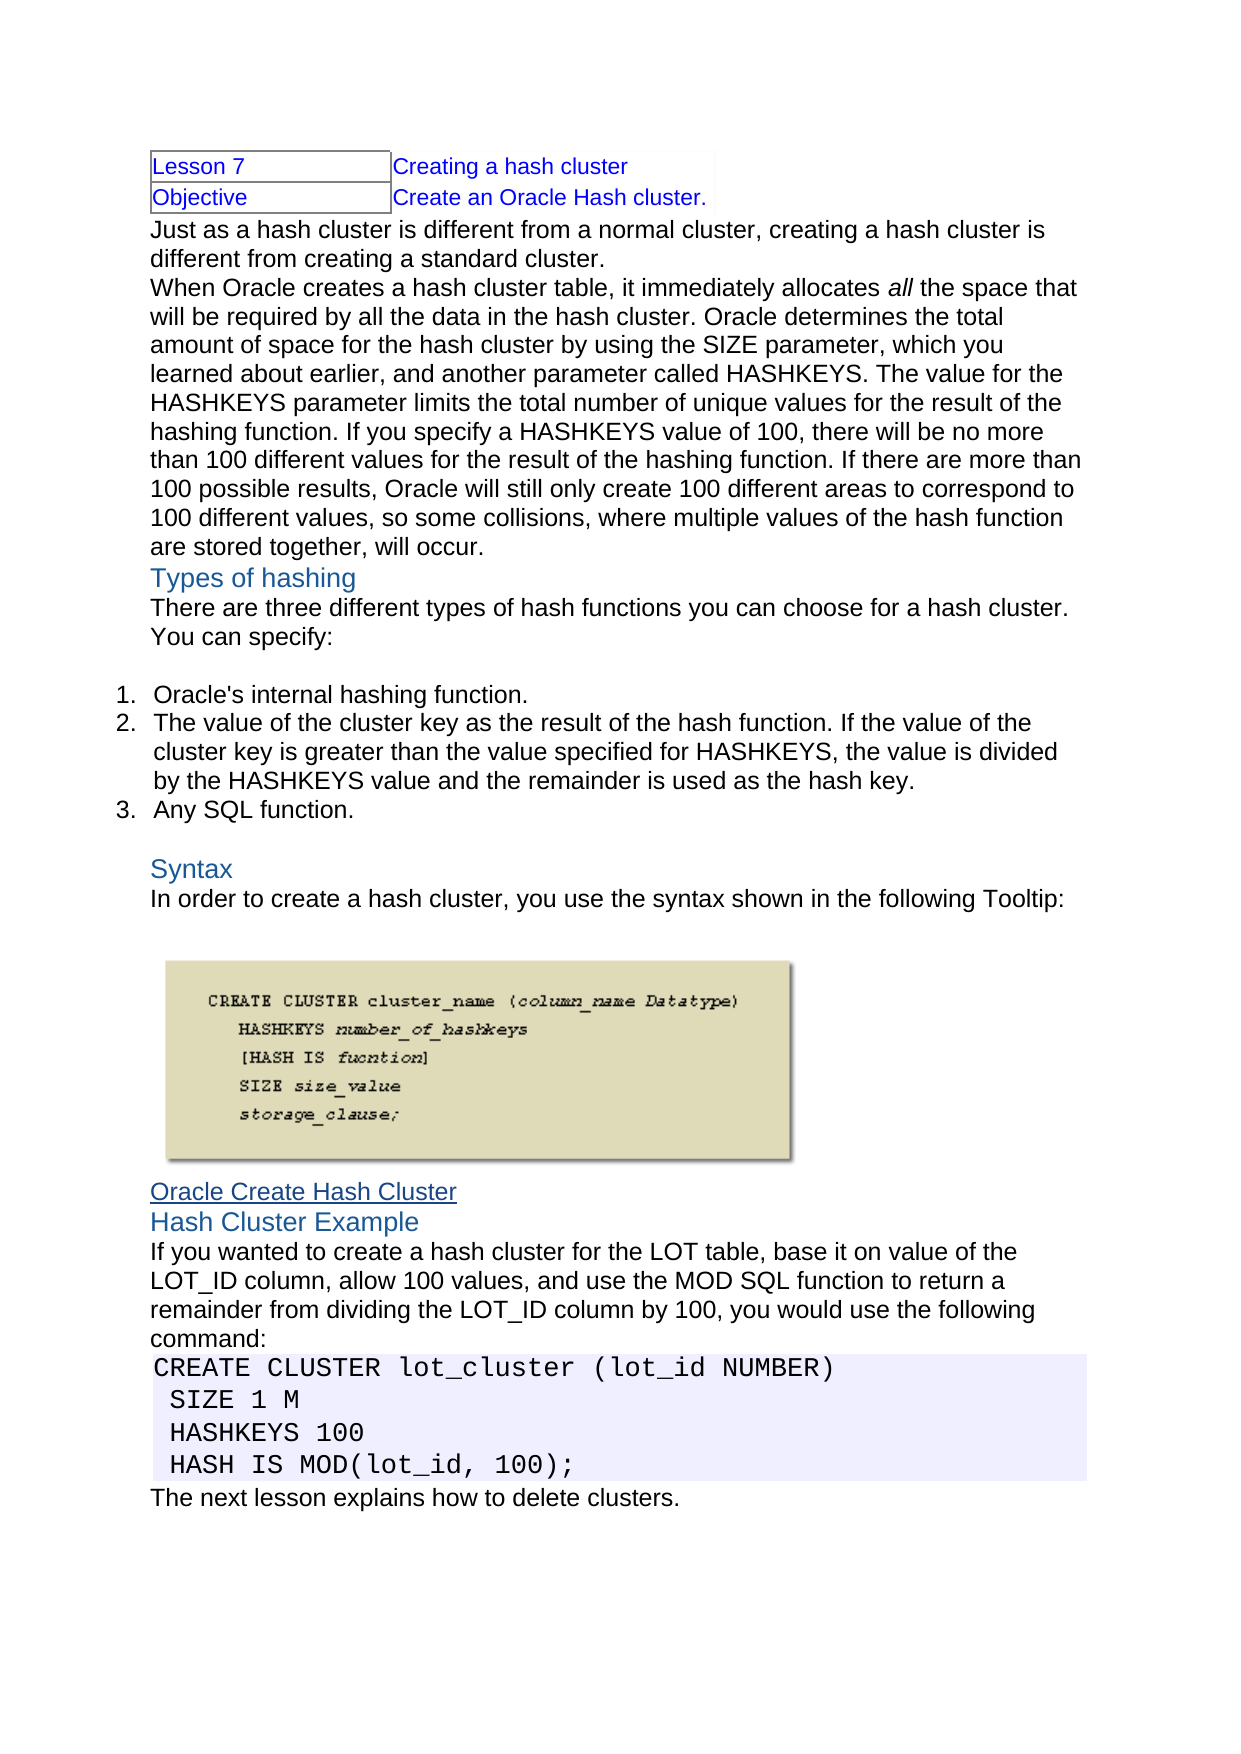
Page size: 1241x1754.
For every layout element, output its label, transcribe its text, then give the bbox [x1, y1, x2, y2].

text HASHKEYS 100 [153, 1418, 1087, 1449]
text In order to create a hash cluster, you use the syntax shown in the following Tooltip: [150, 884, 1090, 913]
text Types of hashing [150, 562, 1090, 593]
table_header Creating a hash cluster [392, 152, 714, 181]
table_cell Create an Oracle Hash cluster. [392, 181, 714, 212]
table_header Lesson 7 [152, 152, 390, 181]
text The next lesson explains how to delete clusters. [150, 1483, 1090, 1512]
text HASH IS MOD(lot_id, 100); [153, 1451, 1087, 1481]
table_cell Objective [152, 183, 390, 212]
text SIZE 1 M [153, 1386, 1087, 1417]
list Any SQL function. [116, 795, 1087, 823]
text Just as a hash cluster is different from a normal cluster, creating a hash cluster is different from creating a standard cluster. When Oracle creates a hash cluster table, it immediately allocates all the space that will be required by all the data in the hash cluster. Oracle determines the total amount of space for the hash cluster by using the SIZE parameter, which you learned about earlier, and another parameter called HASHKEYS. The value for the HASHKEYS parameter limits the total number of unique values for the result of the hashing function. If you specify a HASHKEYS value of 100, there will be no more than 100 different values for the result of the hashing function. If there are more than 100 possible results, Oracle will still only create 100 different areas to correspond to 100 different values, so some collisions, where multiple values of the hash function are stored together, will occur. [150, 215, 1090, 560]
text There are three different types of hash functions you can choose for a hash cluster. You can specify: [150, 593, 1090, 651]
text Oracle Create Hash Cluster Hash Cluster Example [150, 1177, 1090, 1237]
list Oracle's internal hashing function. [116, 680, 1087, 708]
text CREATE CLUSTER lot_cluster (lot_id NUMBER) [153, 1354, 1087, 1384]
text Syntax [150, 853, 1090, 884]
text If you wanted to create a hash cluster for the LOT table, base it on value of the LOT_ID column, allow 100 values, and use the MOD SQL function to return a remainder from dividing the LOT_ID column by 100, you would use the following command: [150, 1237, 1090, 1352]
list The value of the cluster key as the result of the hash function. If the value of the cluster key is greater than the value specified for HASHKEYS, the value is divided by the HASHKEYS value and the remainder is used as the hash key. [116, 708, 1087, 795]
picture [150, 942, 807, 1178]
